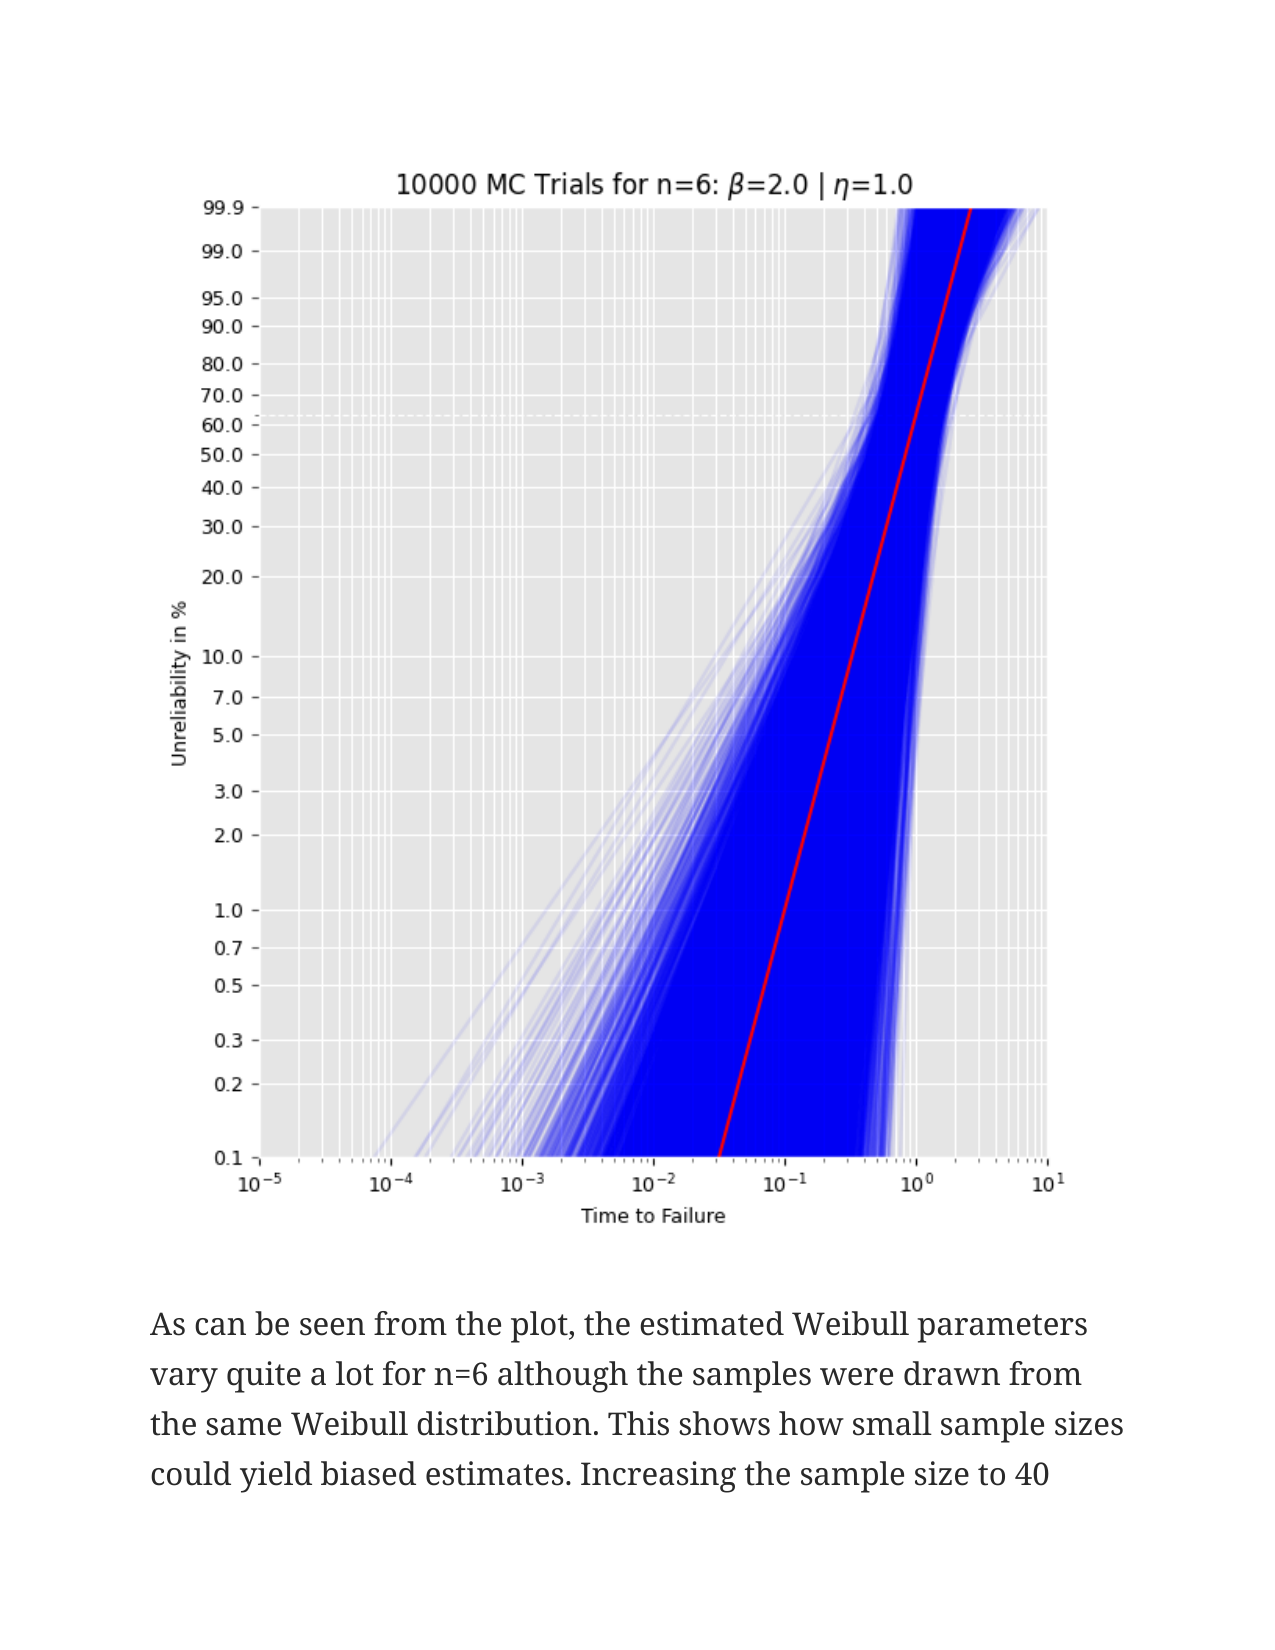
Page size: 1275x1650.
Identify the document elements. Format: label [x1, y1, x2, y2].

text [150, 1294, 1125, 1494]
picture [150, 150, 1088, 1245]
